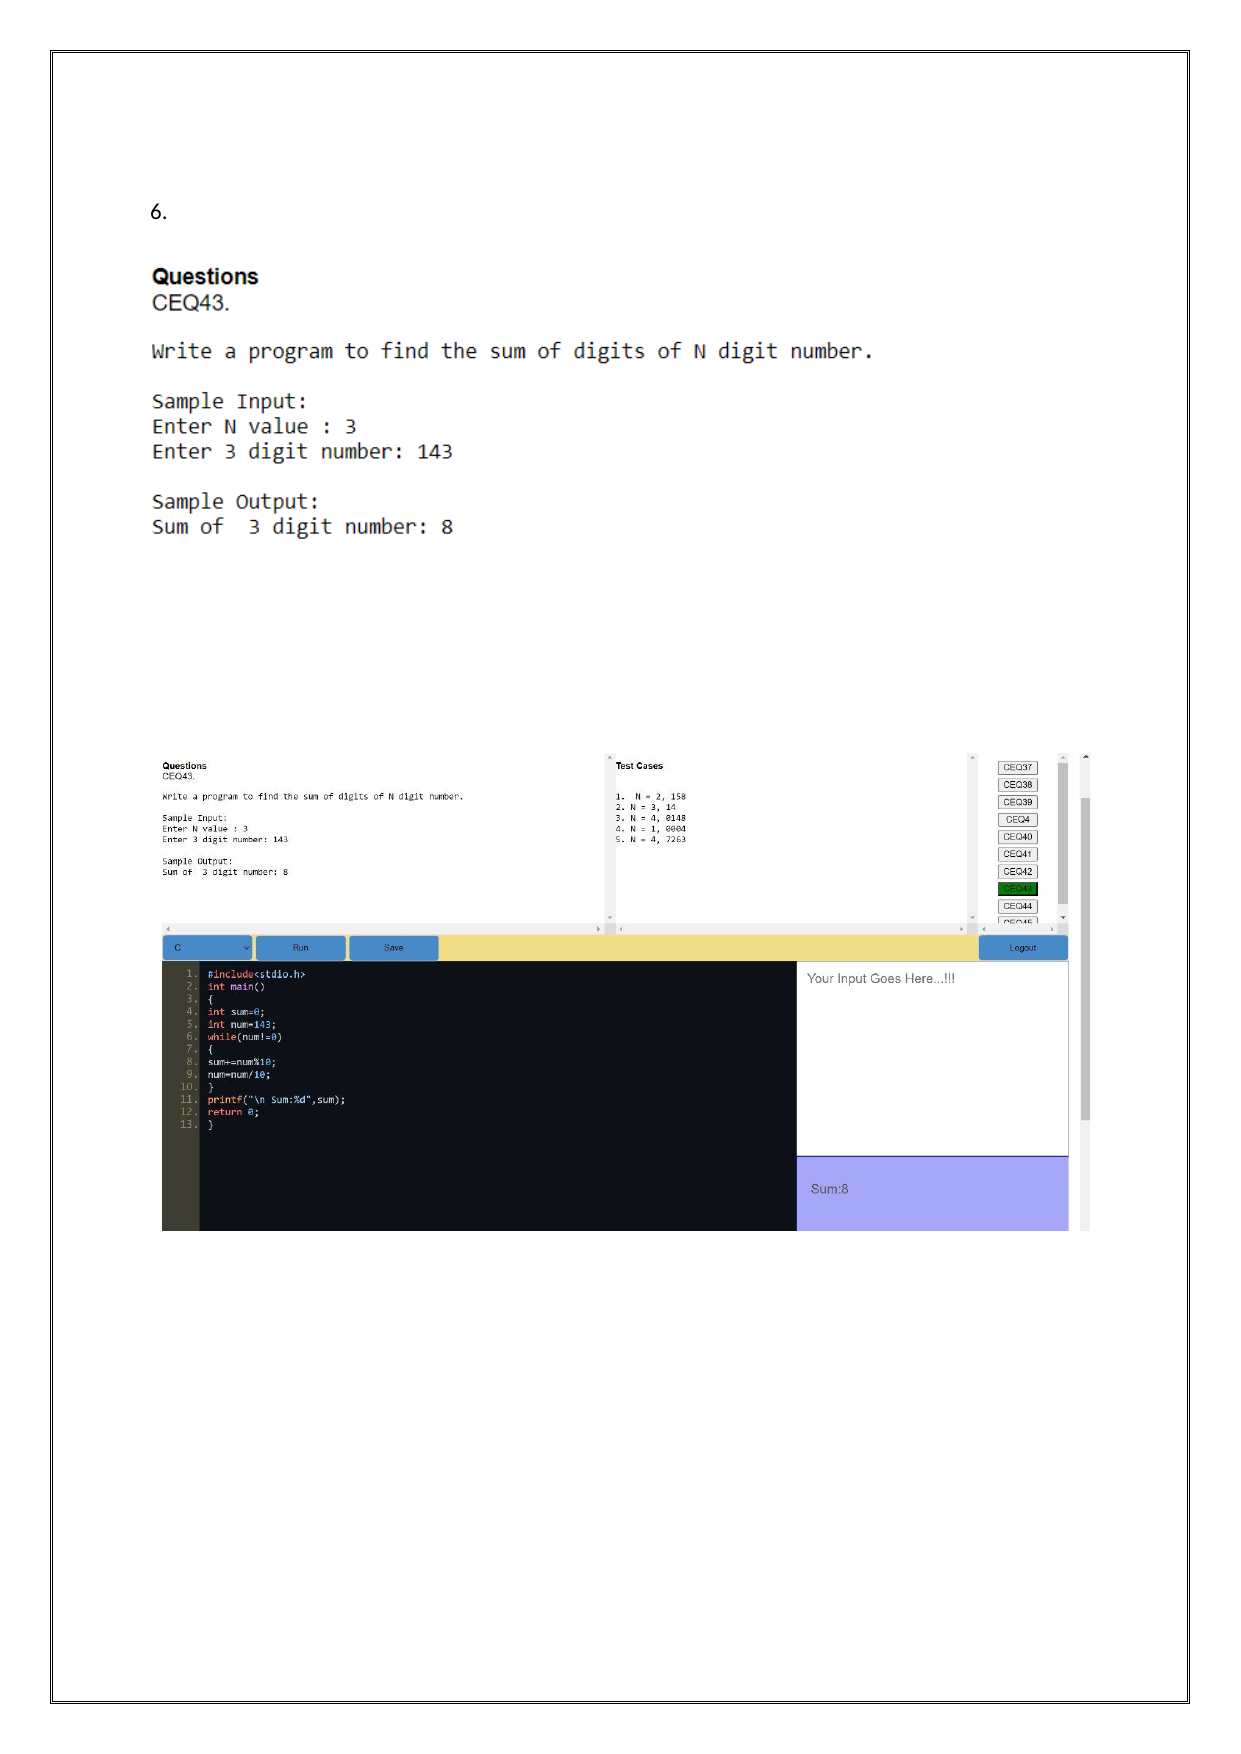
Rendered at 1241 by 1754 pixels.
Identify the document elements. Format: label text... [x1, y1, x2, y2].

text 6. [150, 197, 1090, 225]
picture [150, 243, 896, 594]
picture [150, 753, 1091, 1231]
